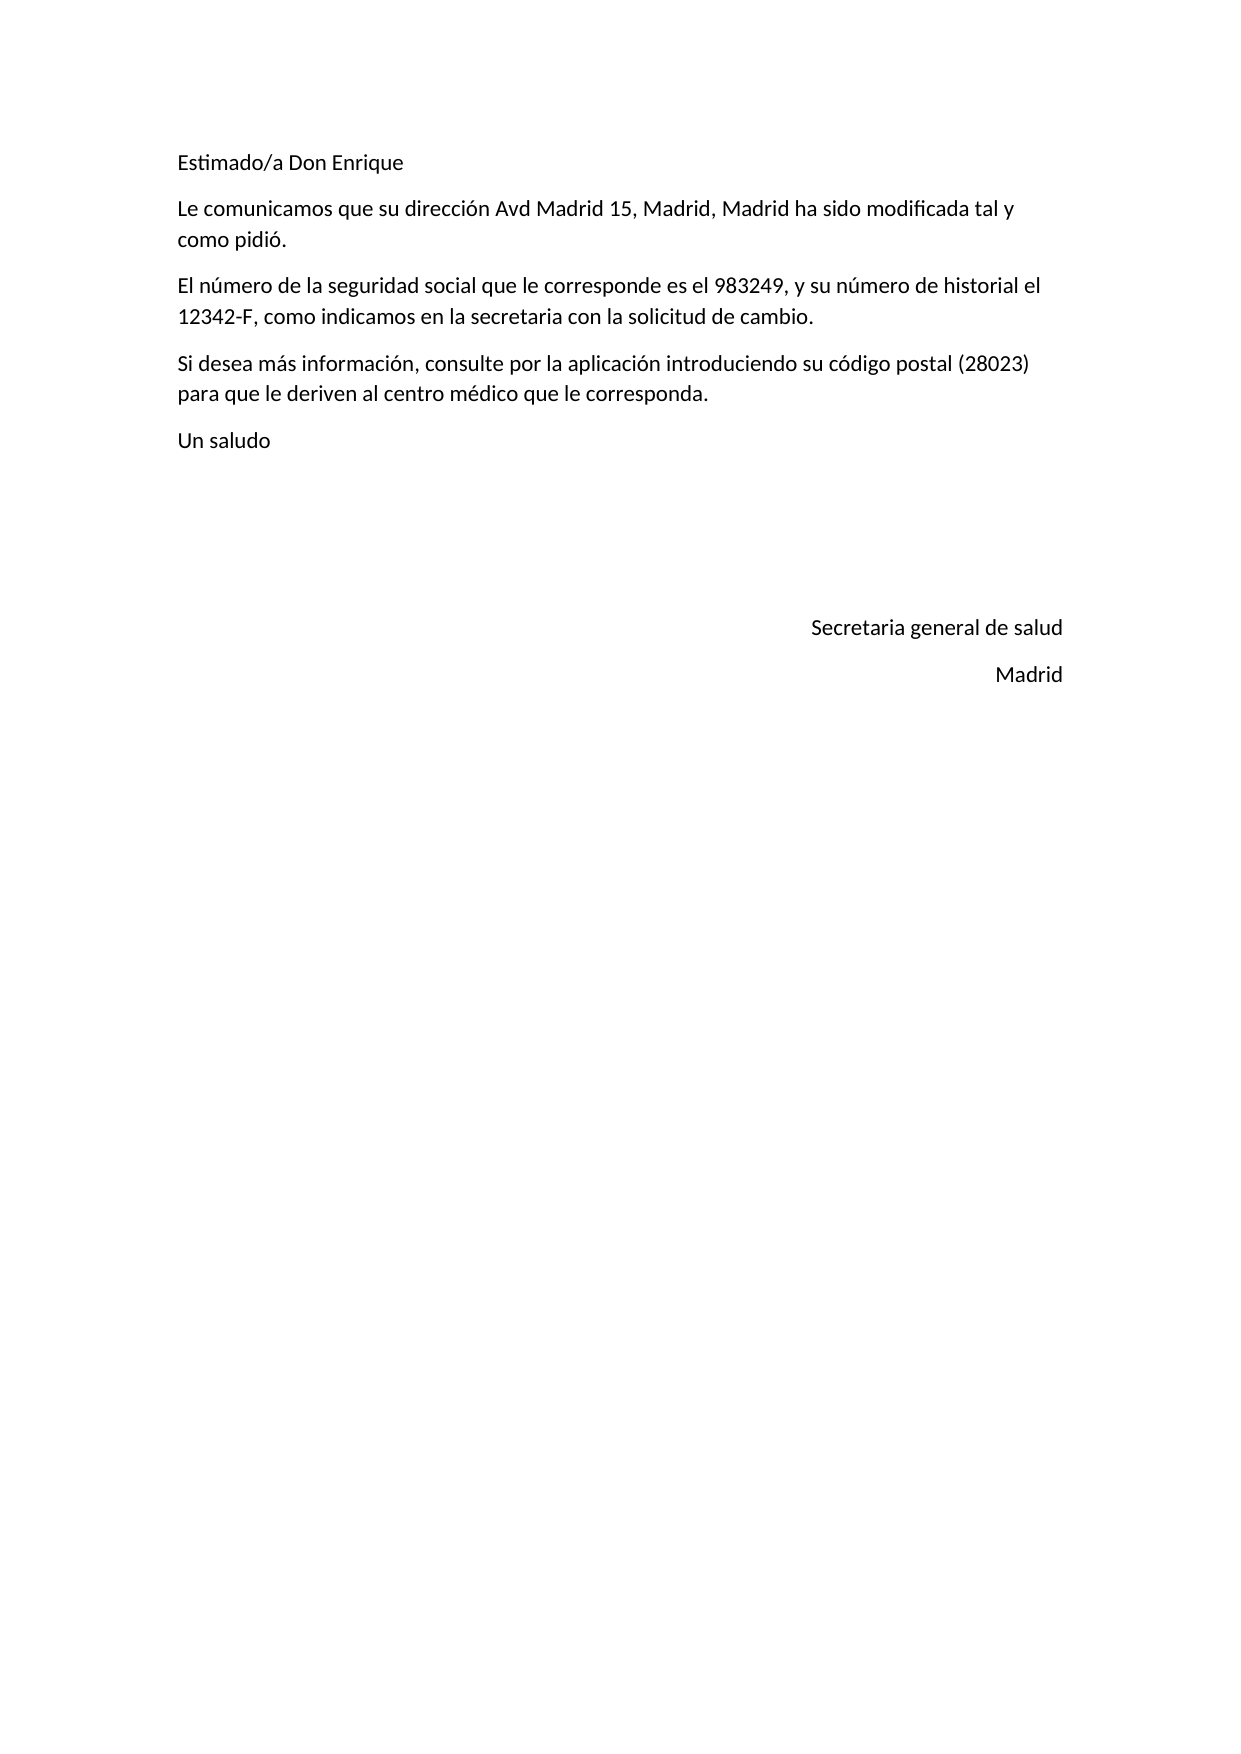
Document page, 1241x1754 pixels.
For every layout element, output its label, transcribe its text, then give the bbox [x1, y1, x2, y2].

text Secretaria general de salud [177, 613, 1063, 641]
text Estimado/a Don Enrique [177, 148, 1063, 176]
text Si desea más información, consulte por la aplicación introduciendo su código postal (28023) para que le deriven al centro médico que le corresponda. [177, 349, 1063, 407]
text Le comunicamos que su dirección Avd Madrid 15, Madrid, Madrid ha sido modificada tal y como pidió. [177, 194, 1063, 253]
text Madrid [177, 660, 1063, 688]
text Un saludo [177, 426, 1063, 454]
text El número de la seguridad social que le corresponde es el 983249, y su número de historial el 12342-F, como indicamos en la secretaria con la solicitud de cambio. [177, 272, 1063, 330]
